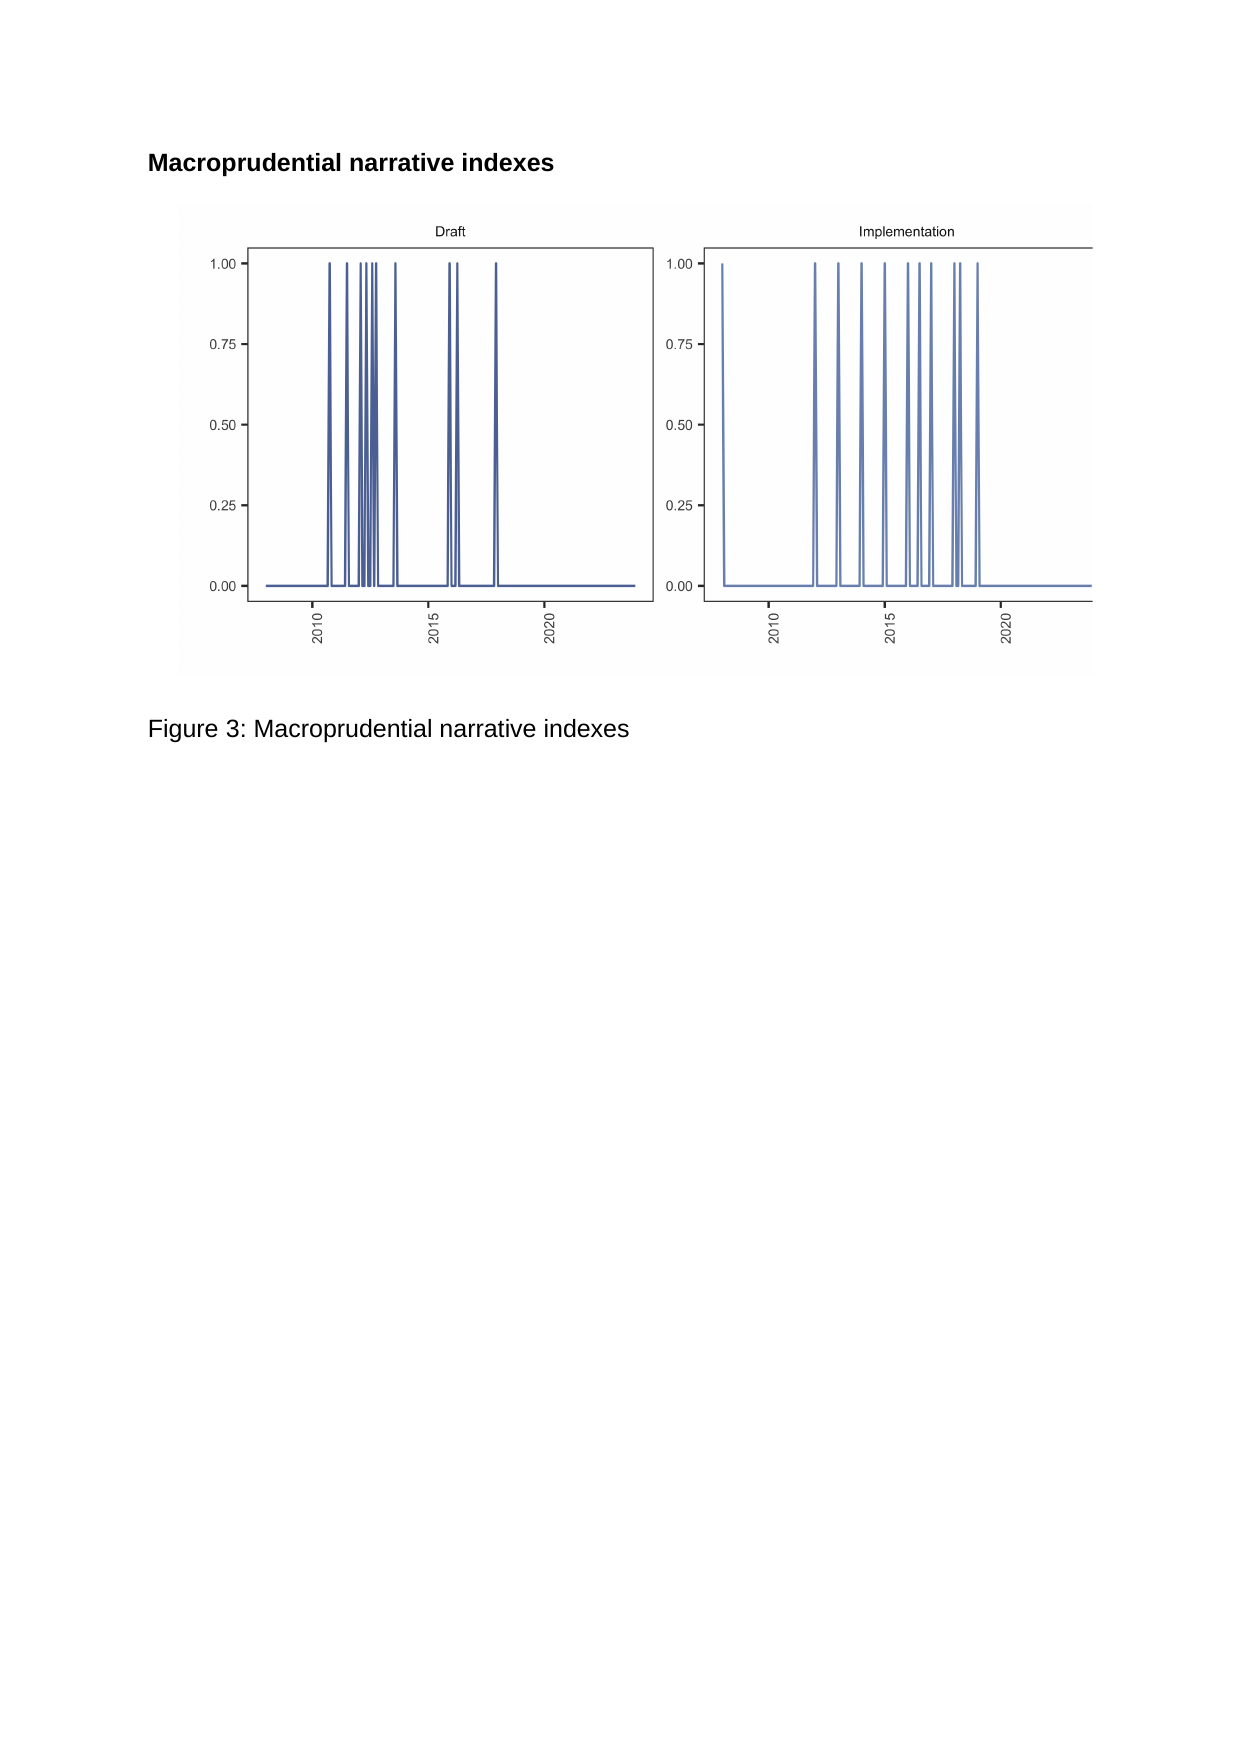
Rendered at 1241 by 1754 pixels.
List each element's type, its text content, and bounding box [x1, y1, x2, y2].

subtitle Macroprudential narrative indexes [148, 148, 1092, 176]
picture [177, 203, 1093, 676]
table_header Figure 3: Macroprudential narrative indexes [148, 203, 1092, 714]
